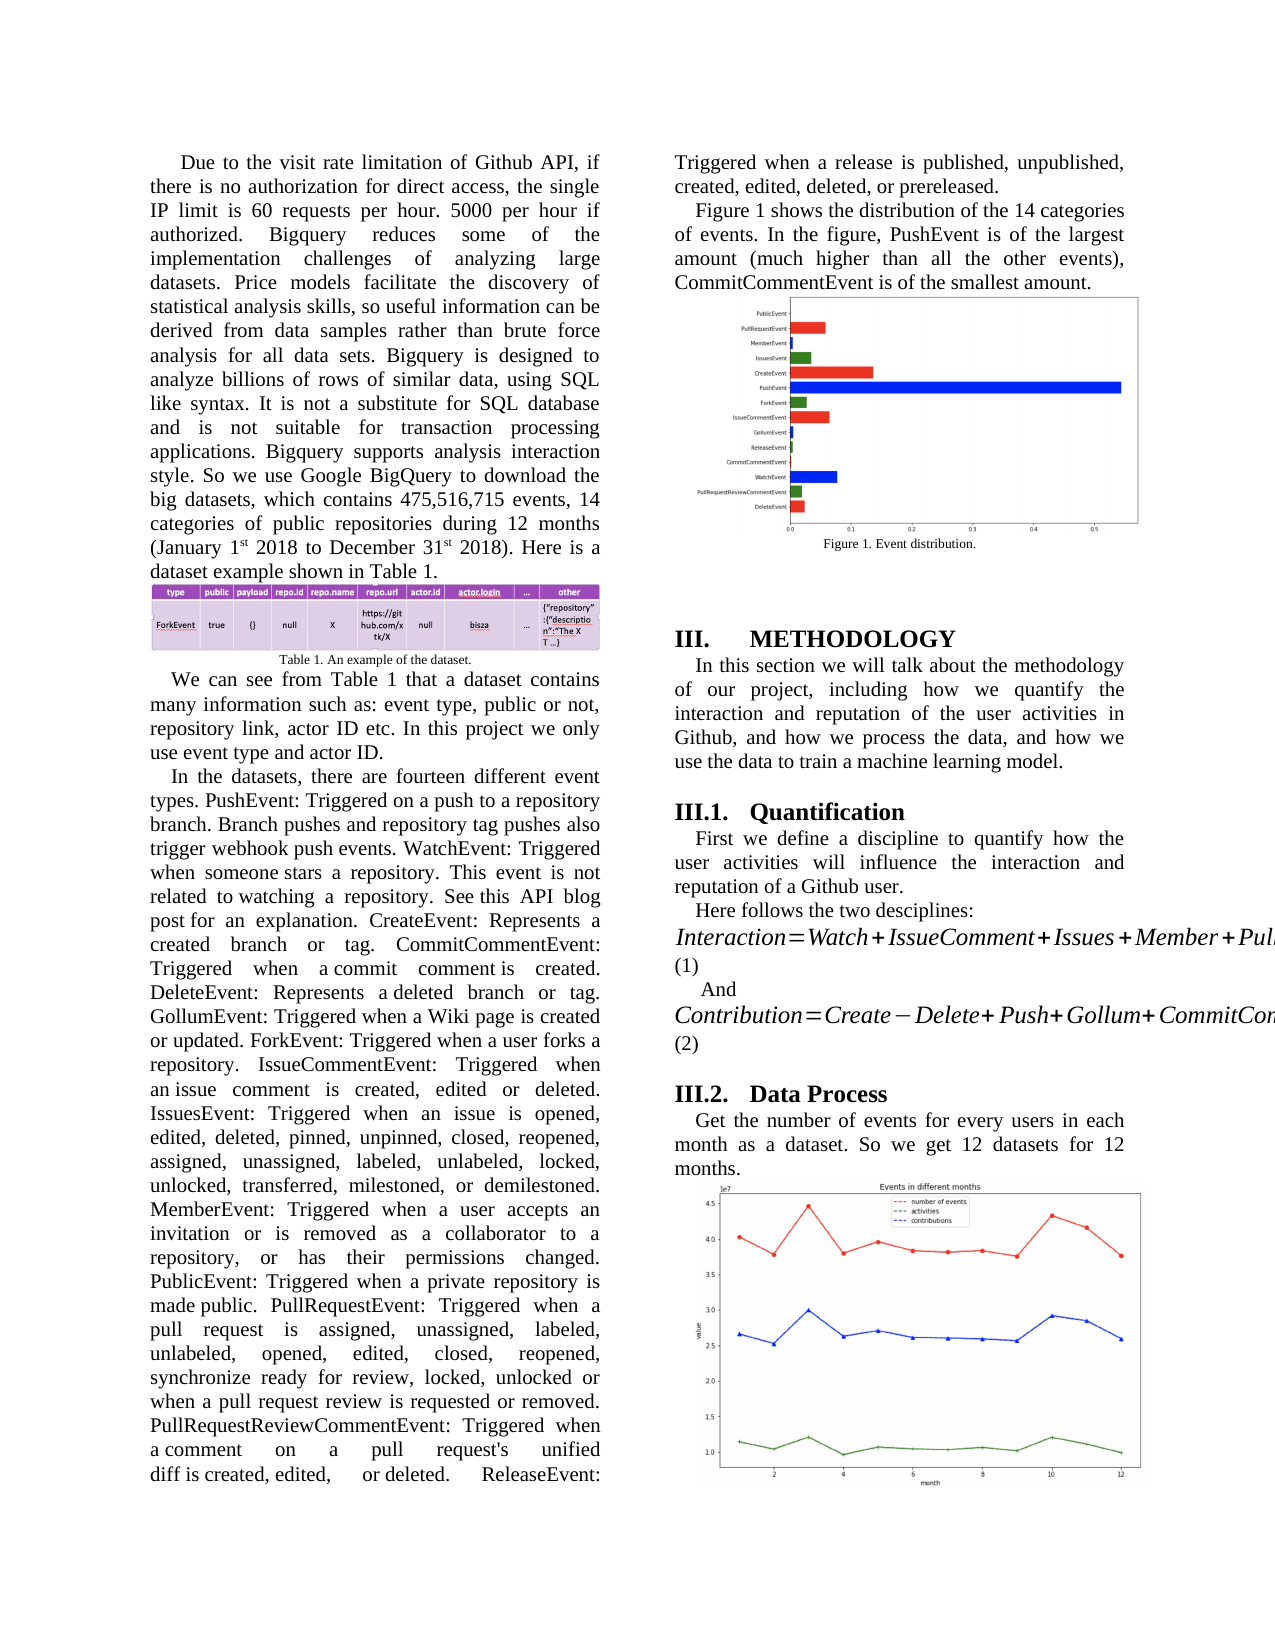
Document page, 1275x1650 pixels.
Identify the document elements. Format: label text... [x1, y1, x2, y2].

text In the datasets, there are fourteen different event types. PushEvent: Triggered on a push to a repository branch. Branch pushes and repository tag pushes also trigger webhook push events. WatchEvent: Triggered when someone stars a repository. This event is not related to watching a repository. See this API blog post for an explanation. CreateEvent: Represents a created branch or tag. CommitCommentEvent: Triggered when a commit comment is created. DeleteEvent: Represents a deleted branch or tag. GollumEvent: Triggered when a Wiki page is created or updated. ForkEvent: Triggered when a user forks a repository. IssueCommentEvent: Triggered when an issue comment is created, edited or deleted. IssuesEvent: Triggered when an issue is opened, edited, deleted, pinned, unpinned, closed, reopened, assigned, unassigned, labeled, unlabeled, locked, unlocked, transferred, milestoned, or demilestoned. MemberEvent: Triggered when a user accepts an invitation or is removed as a collaborator to a repository, or has their permissions changed. PublicEvent: Triggered when a private repository is made public. PullRequestEvent: Triggered when a pull request is assigned, unassigned, labeled, unlabeled, opened, edited, closed, reopened, synchronize ready for review, locked, unlocked or when a pull request review is requested or removed. PullRequestReviewCommentEvent: Triggered when a comment on a pull request's unified diff is created, edited, or deleted. ReleaseEvent: Triggered when a release is published, unpublished, created, edited, deleted, or prereleased. [150, 764, 601, 1486]
text Get the number of events for every users in each month as a dataset. So we get 12 datasets for 12 months. [674, 1108, 1125, 1180]
text Due to the visit rate limitation of Github API, if there is no authorization for direct access, the single IP limit is 60 requests per hour. 5000 per hour if authorized. Bigquery reduces some of the implementation challenges of analyzing large datasets. Price models facilitate the discovery of statistical analysis skills, so useful information can be derived from data samples rather than brute force analysis for all data sets. Bigquery is designed to analyze billions of rows of similar data, using SQL like syntax. It is not a substitute for SQL database and is not suitable for transaction processing applications. Bigquery supports analysis interaction style. So we use Google BigQuery to download the big datasets, which contains 475,516,715 events, 14 categories of public repositories during 12 months (January 1st 2018 to December 31st 2018). Here is a dataset example shown in Table 1. [150, 150, 601, 583]
text In this section we will talk about the methodology of our project, including how we quantify the interaction and reputation of the user activities in Github, and how we process the data, and how we use the data to train a machine learning model. [674, 653, 1125, 773]
picture [695, 294, 1146, 536]
text Table 1. An example of the dataset. [150, 652, 601, 667]
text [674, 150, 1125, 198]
text We can see from Table 1 that a dataset contains many information such as: event type, public or not, repository link, actor ID etc. In this project we only use event type and actor ID. [150, 667, 601, 764]
text First we define a discipline to quantify how the user activities will influence the interaction and reputation of a Github user. [674, 826, 1125, 898]
list Data Process [674, 1079, 1125, 1108]
list Quantification [674, 797, 1125, 826]
picture [150, 583, 601, 652]
text (2) [674, 1001, 1125, 1055]
text Figure 1. Event distribution. [674, 536, 1125, 552]
text Here follows the two desciplines: [674, 898, 1125, 922]
picture [695, 1180, 1146, 1489]
list METHODOLOGY [674, 624, 1125, 653]
text (1) [674, 922, 1125, 977]
text And [674, 977, 1125, 1001]
text Figure 1 shows the distribution of the 14 categories of events. In the figure, PushEvent is of the largest amount (much higher than all the other events), CommitCommentEvent is of the smallest amount. [674, 198, 1125, 294]
